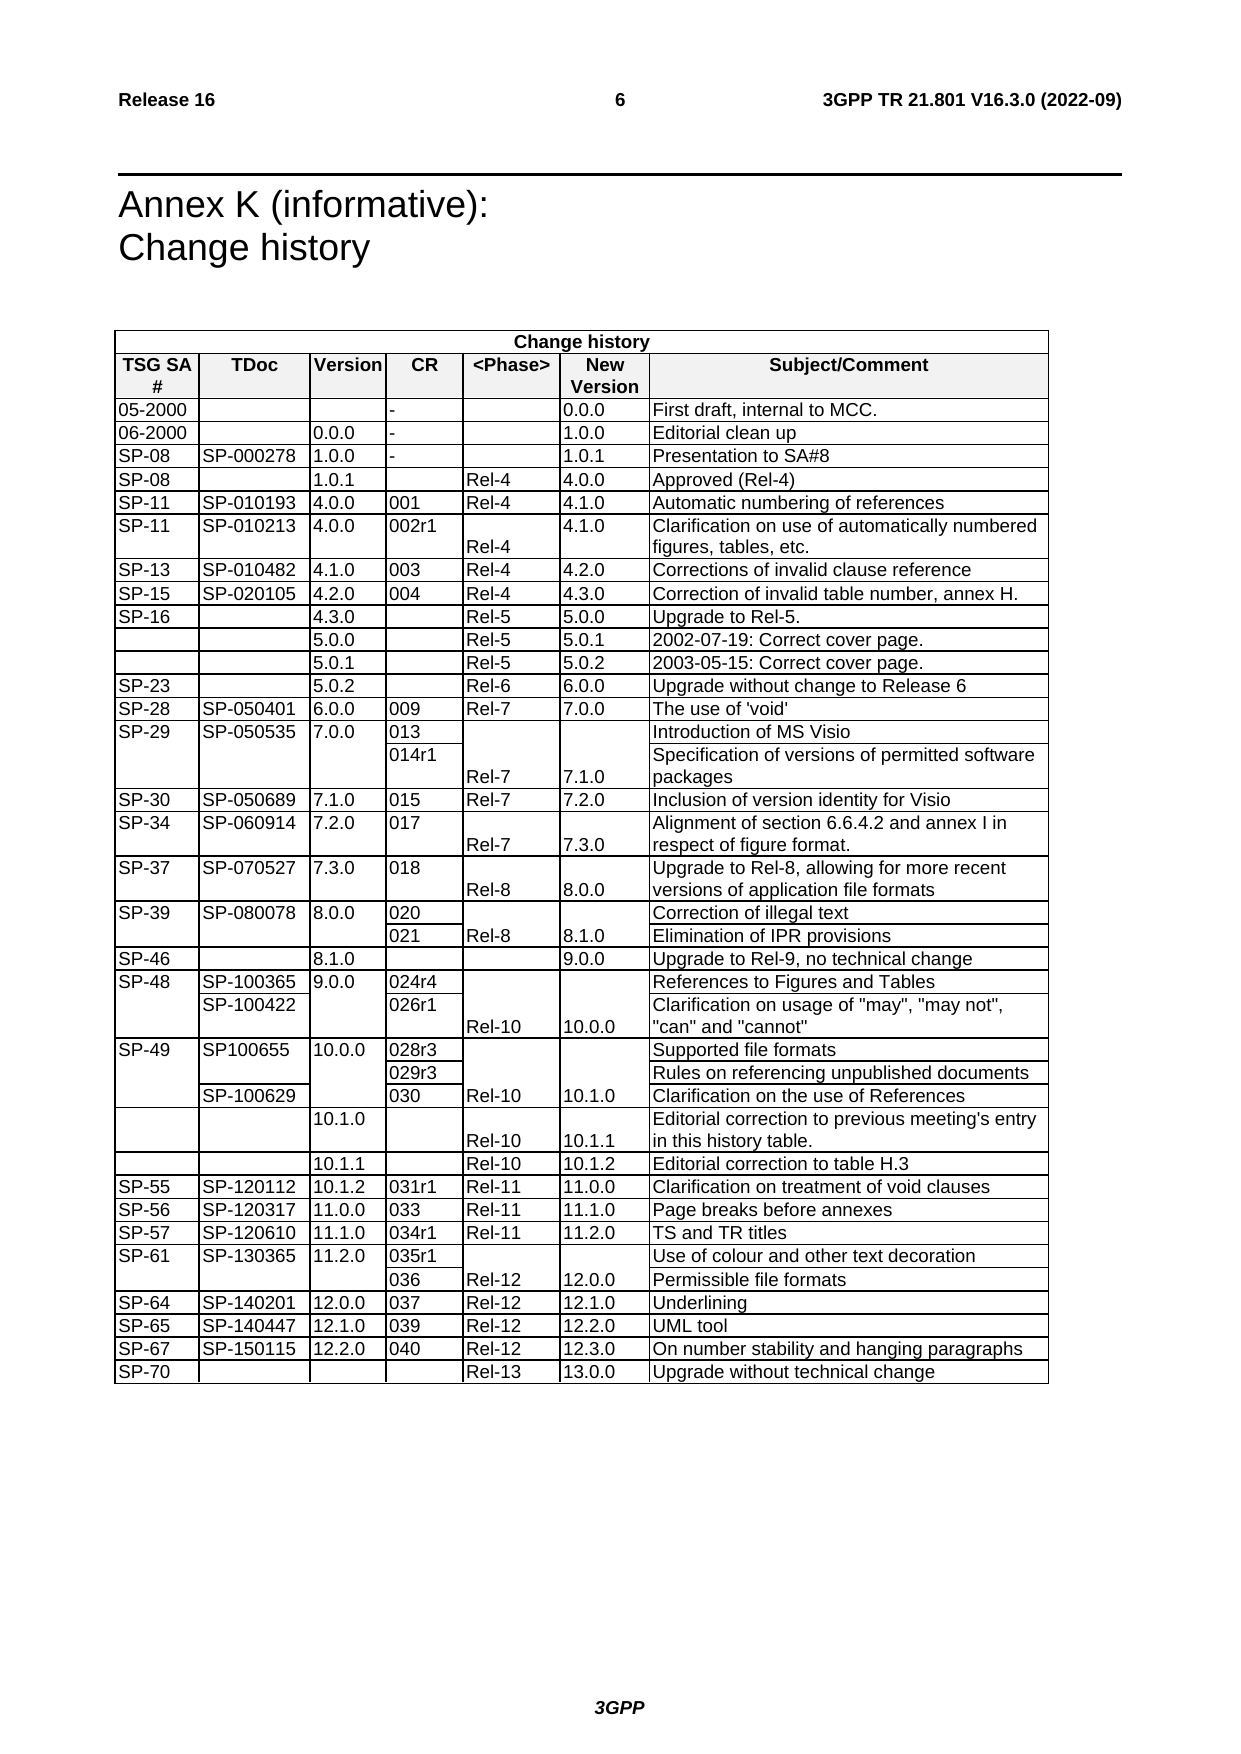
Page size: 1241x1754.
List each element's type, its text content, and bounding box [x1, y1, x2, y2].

table_cell SP-70 [116, 1361, 198, 1382]
table_cell SP100655 [200, 1039, 309, 1083]
table_cell 002r1 [387, 515, 462, 558]
table_cell 9.0.0 [311, 971, 385, 1037]
table_cell SP-050689 [200, 789, 309, 811]
table_cell SP-130365 [200, 1245, 309, 1290]
table_cell 4.0.0 [561, 468, 649, 490]
table_cell 015 [387, 789, 462, 811]
table_cell 9.0.0 [561, 948, 649, 969]
subtitle Annex K (informative): Change history [118, 176, 1122, 268]
table_cell SP-140201 [200, 1292, 309, 1313]
table_cell SP-23 [116, 675, 198, 696]
table_cell Rel-7 [464, 789, 559, 811]
table_cell Rel-4 [464, 515, 559, 558]
table_cell 4.1.0 [561, 492, 649, 513]
table_cell [200, 948, 309, 969]
table_cell SP-050535 [200, 721, 309, 787]
table_cell Rel-12 [464, 1338, 559, 1359]
table_cell 4.1.0 [311, 559, 385, 581]
table_cell 040 [387, 1338, 462, 1359]
table_cell [200, 422, 309, 444]
table_cell Rel-10 [464, 971, 559, 1037]
table_cell SP-060914 [200, 812, 309, 855]
table_cell 4.1.0 [561, 515, 649, 558]
table_cell 026r1 [387, 994, 462, 1037]
table_cell 10.1.2 [561, 1153, 649, 1174]
table_cell Upgrade to Rel-9, no technical change [650, 948, 1048, 969]
table_cell SP-28 [116, 698, 198, 719]
table_cell UML tool [650, 1315, 1048, 1336]
table_cell 11.1.0 [561, 1199, 649, 1221]
table_cell 0.0.0 [311, 422, 385, 444]
table_cell Rel-7 [464, 721, 559, 787]
table_cell Rel-4 [464, 559, 559, 581]
table_cell 5.0.0 [311, 629, 385, 650]
table_cell 8.0.0 [561, 857, 649, 900]
table_cell Supported file formats [650, 1039, 1048, 1060]
table_cell 4.3.0 [311, 606, 385, 627]
table_cell 035r1 [387, 1245, 462, 1267]
table_cell - [387, 399, 462, 421]
table_cell 009 [387, 698, 462, 719]
table_cell [464, 445, 559, 467]
table_cell 033 [387, 1199, 462, 1221]
table_cell SP-11 [116, 515, 198, 558]
table_cell 031r1 [387, 1176, 462, 1197]
table_cell Rel-4 [464, 492, 559, 513]
table_cell [200, 1108, 309, 1151]
table_cell SP-48 [116, 971, 198, 1037]
table_cell 028r3 [387, 1039, 462, 1060]
table_cell [311, 1361, 385, 1382]
table_cell SP-11 [116, 492, 198, 513]
table_cell Upgrade without technical change [650, 1361, 1048, 1382]
table_cell SP-61 [116, 1245, 198, 1290]
table_cell Rel-12 [464, 1315, 559, 1336]
table_cell SP-08 [116, 468, 198, 490]
table_cell TDoc [200, 354, 309, 397]
table_cell 5.0.1 [561, 629, 649, 650]
table_cell [116, 1153, 198, 1174]
table_cell 036 [387, 1268, 462, 1290]
table_cell Editorial correction to table H.3 [650, 1153, 1048, 1174]
table_cell SP-67 [116, 1338, 198, 1359]
table_cell 12.0.0 [561, 1245, 649, 1290]
table_cell SP-100629 [200, 1085, 309, 1106]
table_cell Rel-8 [464, 902, 559, 946]
table_cell 5.0.2 [561, 652, 649, 673]
table_cell 7.0.0 [561, 698, 649, 719]
table_cell 037 [387, 1292, 462, 1313]
table_cell 8.1.0 [311, 948, 385, 969]
table_cell Upgrade without change to Release 6 [650, 675, 1048, 696]
table_cell - [387, 422, 462, 444]
table_cell 7.2.0 [561, 789, 649, 811]
table_cell [464, 422, 559, 444]
table_cell 10.1.0 [311, 1108, 385, 1151]
table_cell 4.2.0 [311, 582, 385, 604]
table_cell 10.0.0 [561, 971, 649, 1037]
table_cell [387, 1153, 462, 1174]
table_cell SP-140447 [200, 1315, 309, 1336]
table_cell 001 [387, 492, 462, 513]
table_cell 014r1 [387, 744, 462, 787]
table_cell 10.0.0 [311, 1039, 385, 1106]
table_cell 024r4 [387, 971, 462, 992]
table_cell [200, 606, 309, 627]
table_cell 8.1.0 [561, 902, 649, 946]
table_cell 12.3.0 [561, 1338, 649, 1359]
table_cell 13.0.0 [561, 1361, 649, 1382]
table_cell TS and TR titles [650, 1222, 1048, 1244]
table_cell 11.1.0 [311, 1222, 385, 1244]
table_cell SP-16 [116, 606, 198, 627]
table_cell 12.1.0 [561, 1292, 649, 1313]
table_cell Permissible file formats [650, 1268, 1048, 1290]
table_header Change history [116, 331, 1048, 353]
table_cell Rel-5 [464, 629, 559, 650]
table_cell [387, 652, 462, 673]
table_cell 7.1.0 [561, 721, 649, 787]
table_cell Alignment of section 6.6.4.2 and annex I in respect of figure format. [650, 812, 1048, 855]
table_cell Rel-7 [464, 698, 559, 719]
table_cell 11.0.0 [311, 1199, 385, 1221]
table_cell [464, 948, 559, 969]
table_cell Rel-11 [464, 1199, 559, 1221]
table_cell 05-2000 [116, 399, 198, 421]
table_cell Rel-10 [464, 1108, 559, 1151]
table_cell Rel-10 [464, 1153, 559, 1174]
table_cell 018 [387, 857, 462, 900]
table_cell Rel-10 [464, 1039, 559, 1106]
table_cell 12.0.0 [311, 1292, 385, 1313]
table_cell SP-49 [116, 1039, 198, 1106]
table_cell SP-100365 [200, 971, 309, 992]
table_cell Use of colour and other text decoration [650, 1245, 1048, 1267]
table_cell 11.2.0 [311, 1245, 385, 1290]
table_cell Clarification on treatment of void clauses [650, 1176, 1048, 1197]
table_cell 2003-05-15: Correct cover page. [650, 652, 1048, 673]
table_cell First draft, internal to MCC. [650, 399, 1048, 421]
table_cell Rel-7 [464, 812, 559, 855]
table_cell Inclusion of version identity for Visio [650, 789, 1048, 811]
table_cell SP-15 [116, 582, 198, 604]
table_cell Approved (Rel-4) [650, 468, 1048, 490]
table_cell 06-2000 [116, 422, 198, 444]
table_cell Clarification on use of automatically numbered figures, tables, etc. [650, 515, 1048, 558]
table_cell 003 [387, 559, 462, 581]
table_cell [387, 1108, 462, 1151]
table_cell SP-64 [116, 1292, 198, 1313]
table_cell SP-010193 [200, 492, 309, 513]
table_cell Underlining [650, 1292, 1048, 1313]
table_cell 10.1.1 [311, 1153, 385, 1174]
table_cell Upgrade to Rel-8, allowing for more recent versions of application file formats [650, 857, 1048, 900]
table_cell Subject/Comment [650, 354, 1048, 397]
table_cell On number stability and hanging paragraphs [650, 1338, 1048, 1359]
table_cell 0.0.0 [561, 399, 649, 421]
table_cell 7.1.0 [311, 789, 385, 811]
table_cell [387, 948, 462, 969]
table_cell 10.1.1 [561, 1108, 649, 1151]
table_cell Upgrade to Rel-5. [650, 606, 1048, 627]
table_cell Elimination of IPR provisions [650, 925, 1048, 946]
table_cell CR [387, 354, 462, 397]
table_cell 034r1 [387, 1222, 462, 1244]
table_cell 4.3.0 [561, 582, 649, 604]
table_cell Rel-5 [464, 606, 559, 627]
table_cell New Version [561, 354, 649, 397]
table_cell Rel-8 [464, 857, 559, 900]
table_cell Version [311, 354, 385, 397]
table_cell - [387, 445, 462, 467]
table_cell SP-39 [116, 902, 198, 946]
table_cell SP-120317 [200, 1199, 309, 1221]
table_cell SP-65 [116, 1315, 198, 1336]
table_cell Clarification on the use of References [650, 1085, 1048, 1106]
table_cell 10.1.2 [311, 1176, 385, 1197]
table_cell The use of 'void' [650, 698, 1048, 719]
table_cell 1.0.1 [311, 468, 385, 490]
table_cell 10.1.0 [561, 1039, 649, 1106]
table_cell Automatic numbering of references [650, 492, 1048, 513]
table_cell SP-08 [116, 445, 198, 467]
table_cell Rules on referencing unpublished documents [650, 1062, 1048, 1083]
table_cell [116, 1108, 198, 1151]
table_cell [387, 468, 462, 490]
table_cell 4.2.0 [561, 559, 649, 581]
table_cell Editorial correction to previous meeting's entry in this history table. [650, 1108, 1048, 1151]
table_cell [387, 675, 462, 696]
table_cell 6.0.0 [311, 698, 385, 719]
table_cell Rel-11 [464, 1222, 559, 1244]
table_cell 4.0.0 [311, 515, 385, 558]
table_cell TSG SA# [116, 354, 198, 397]
table_cell SP-100422 [200, 994, 309, 1037]
table_cell SP-010482 [200, 559, 309, 581]
table_cell Rel-12 [464, 1245, 559, 1290]
table_cell SP-29 [116, 721, 198, 787]
table_cell Rel-5 [464, 652, 559, 673]
table_cell Rel-4 [464, 582, 559, 604]
table_cell 12.2.0 [561, 1315, 649, 1336]
table_cell 004 [387, 582, 462, 604]
table_cell [200, 1361, 309, 1382]
table_cell [200, 468, 309, 490]
table_cell SP-56 [116, 1199, 198, 1221]
table_cell [464, 399, 559, 421]
table_cell SP-050401 [200, 698, 309, 719]
table_cell 7.3.0 [311, 857, 385, 900]
table_cell 1.0.0 [311, 445, 385, 467]
table_cell [116, 629, 198, 650]
table_cell [387, 606, 462, 627]
table_cell Clarification on usage of "may", "may not", "can" and "cannot" [650, 994, 1048, 1037]
table_cell <Phase> [464, 354, 559, 397]
table_cell [200, 399, 309, 421]
table_cell Corrections of invalid clause reference [650, 559, 1048, 581]
table_cell 6.0.0 [561, 675, 649, 696]
table_cell Editorial clean up [650, 422, 1048, 444]
table_cell 021 [387, 925, 462, 946]
table_cell [200, 1153, 309, 1174]
table_cell SP-080078 [200, 902, 309, 946]
table_cell 7.0.0 [311, 721, 385, 787]
table_cell [387, 629, 462, 650]
table_cell [387, 1361, 462, 1382]
table_cell 030 [387, 1085, 462, 1106]
table_cell Correction of illegal text [650, 902, 1048, 923]
table_cell 7.2.0 [311, 812, 385, 855]
table_cell 11.2.0 [561, 1222, 649, 1244]
table_cell SP-13 [116, 559, 198, 581]
table_cell SP-30 [116, 789, 198, 811]
table_cell SP-120610 [200, 1222, 309, 1244]
table_cell Rel-6 [464, 675, 559, 696]
table_cell 013 [387, 721, 462, 743]
table_cell 039 [387, 1315, 462, 1336]
table_cell Presentation to SA#8 [650, 445, 1048, 467]
table_cell SP-120112 [200, 1176, 309, 1197]
table_cell [200, 675, 309, 696]
table_cell SP-150115 [200, 1338, 309, 1359]
table_cell [200, 629, 309, 650]
table_cell Rel-12 [464, 1292, 559, 1313]
table_cell SP-34 [116, 812, 198, 855]
table_cell Correction of invalid table number, annex H. [650, 582, 1048, 604]
table_cell 12.1.0 [311, 1315, 385, 1336]
table_cell 5.0.1 [311, 652, 385, 673]
table_cell References to Figures and Tables [650, 971, 1048, 992]
table_cell 7.3.0 [561, 812, 649, 855]
table_cell Rel-13 [464, 1361, 559, 1382]
table_cell [311, 399, 385, 421]
table_cell [116, 652, 198, 673]
table_cell SP-020105 [200, 582, 309, 604]
table_cell SP-55 [116, 1176, 198, 1197]
table_cell 11.0.0 [561, 1176, 649, 1197]
table_cell [200, 652, 309, 673]
table_cell 2002-07-19: Correct cover page. [650, 629, 1048, 650]
table_cell SP-070527 [200, 857, 309, 900]
table_cell SP-010213 [200, 515, 309, 558]
table_cell 1.0.1 [561, 445, 649, 467]
table_cell SP-46 [116, 948, 198, 969]
table_cell Introduction of MS Visio [650, 721, 1048, 743]
table_cell 5.0.2 [311, 675, 385, 696]
table_cell Rel-4 [464, 468, 559, 490]
table_cell 029r3 [387, 1062, 462, 1083]
table_cell 4.0.0 [311, 492, 385, 513]
table_cell Page breaks before annexes [650, 1199, 1048, 1221]
table_cell 12.2.0 [311, 1338, 385, 1359]
table_cell 5.0.0 [561, 606, 649, 627]
table_cell SP-000278 [200, 445, 309, 467]
table_cell Rel-11 [464, 1176, 559, 1197]
table_cell 020 [387, 902, 462, 923]
table_cell SP-57 [116, 1222, 198, 1244]
table_cell 8.0.0 [311, 902, 385, 946]
table_cell Specification of versions of permitted software packages [650, 744, 1048, 787]
table_cell 1.0.0 [561, 422, 649, 444]
table_cell 017 [387, 812, 462, 855]
table_cell SP-37 [116, 857, 198, 900]
